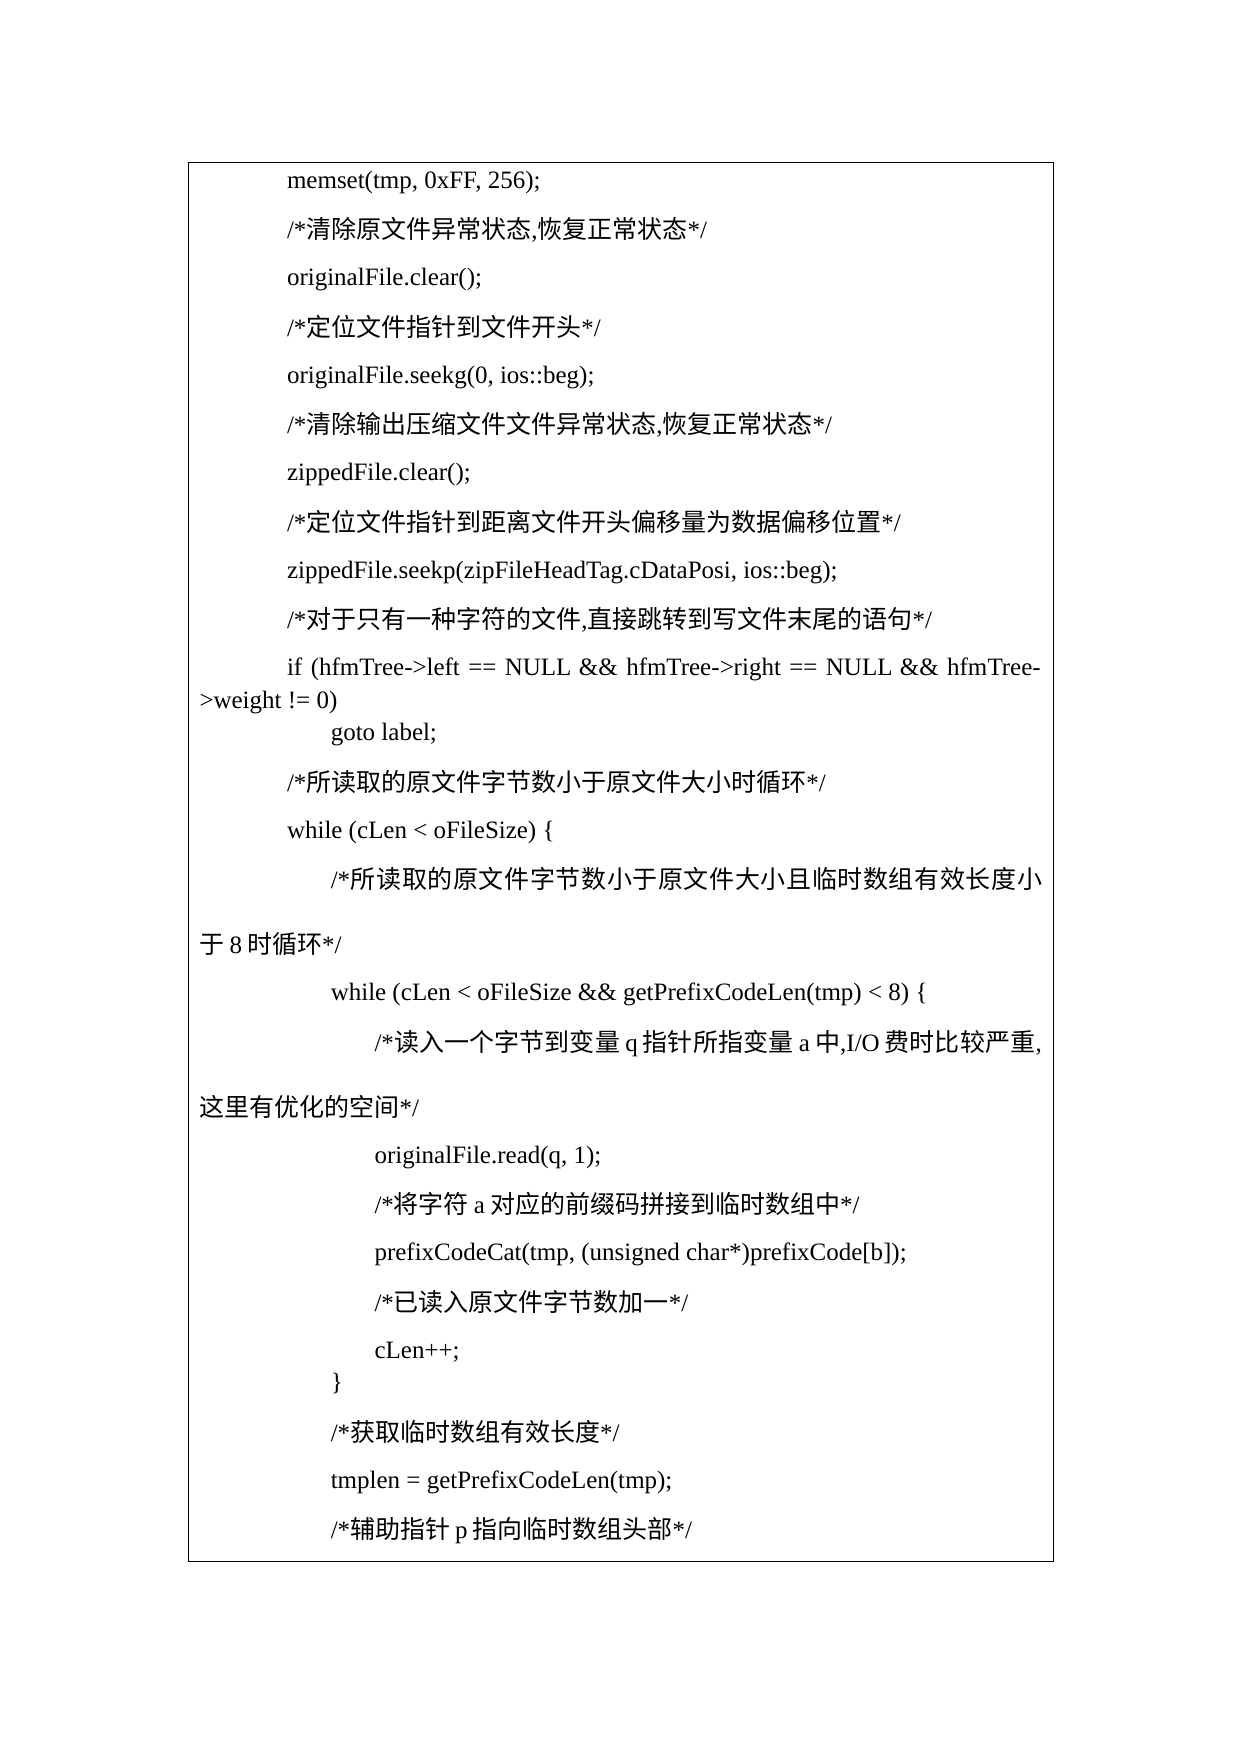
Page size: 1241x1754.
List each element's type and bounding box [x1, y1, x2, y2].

table_header [189, 163, 1053, 1561]
